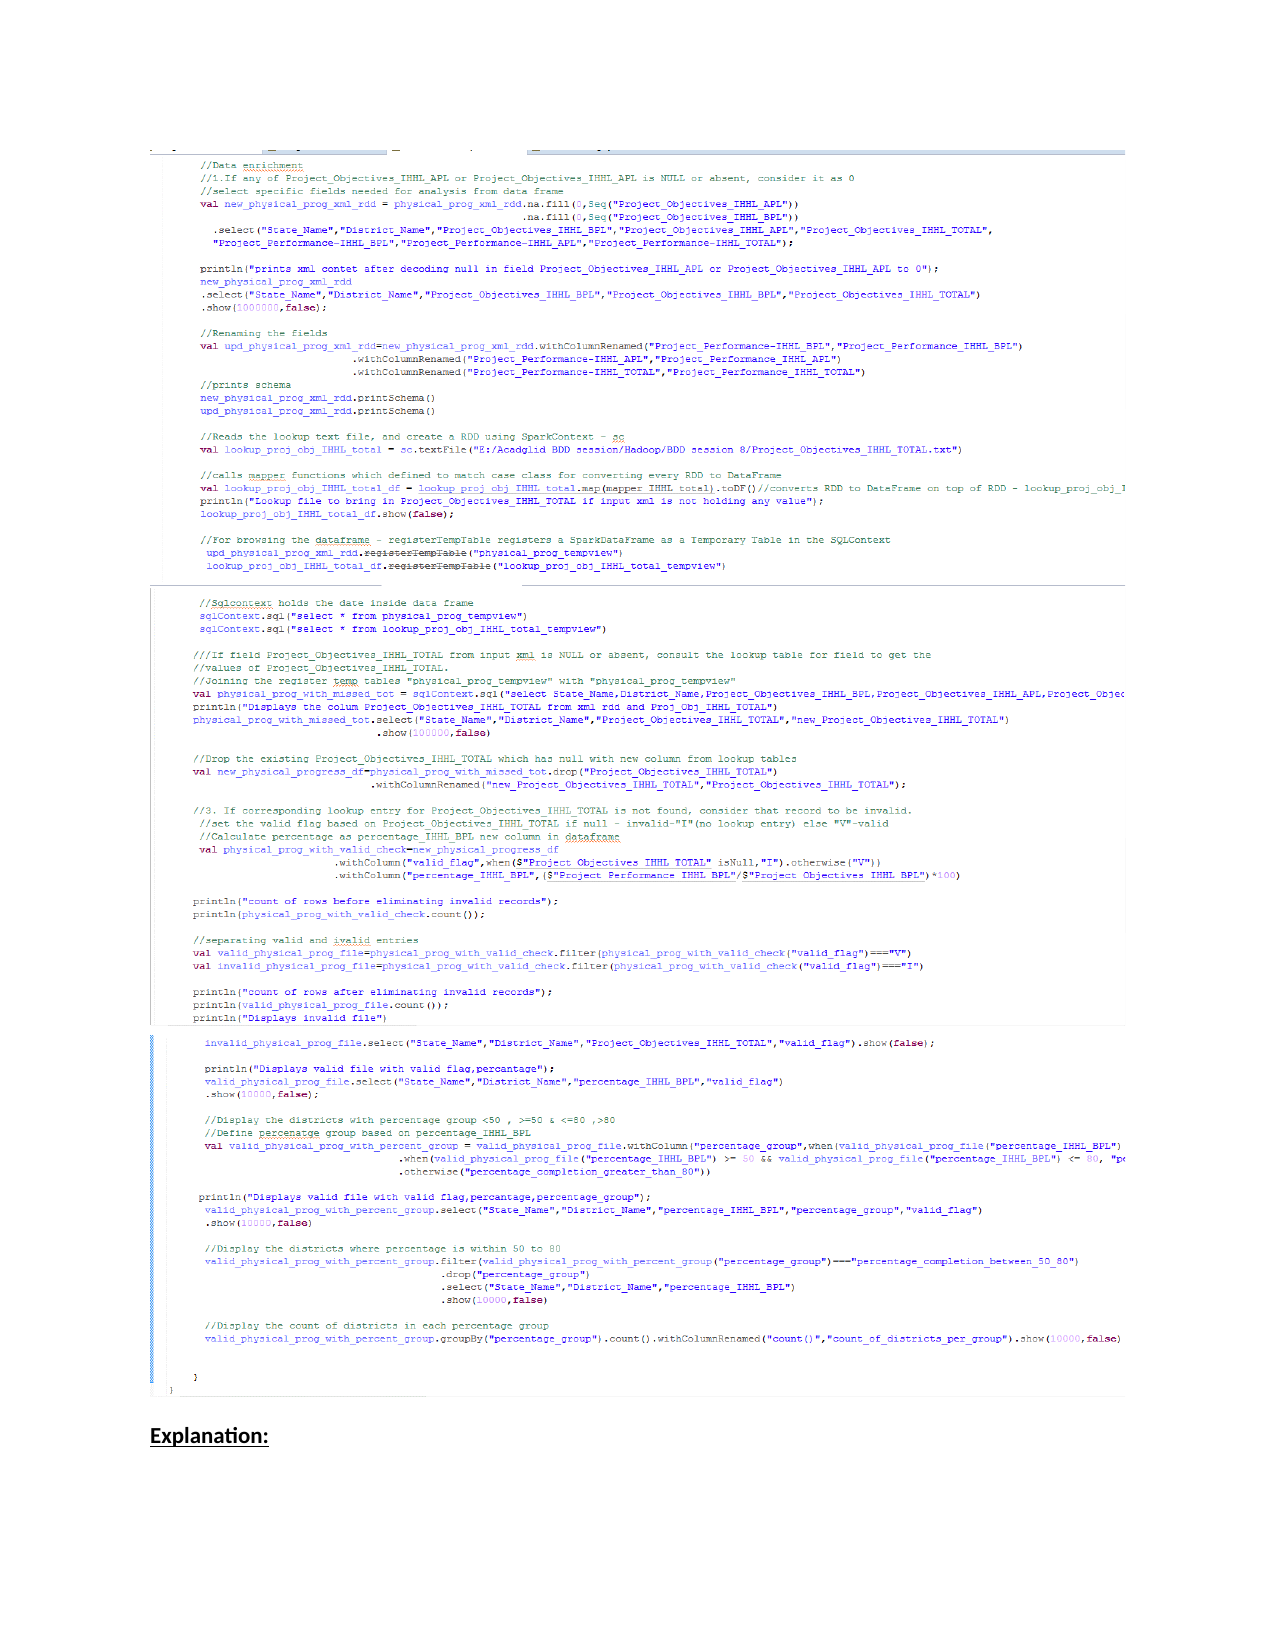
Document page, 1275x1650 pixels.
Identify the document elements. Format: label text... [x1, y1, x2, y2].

picture [150, 1035, 1125, 1397]
picture [150, 150, 1125, 582]
text Explanation: [150, 1422, 1125, 1450]
picture [150, 585, 1125, 1026]
